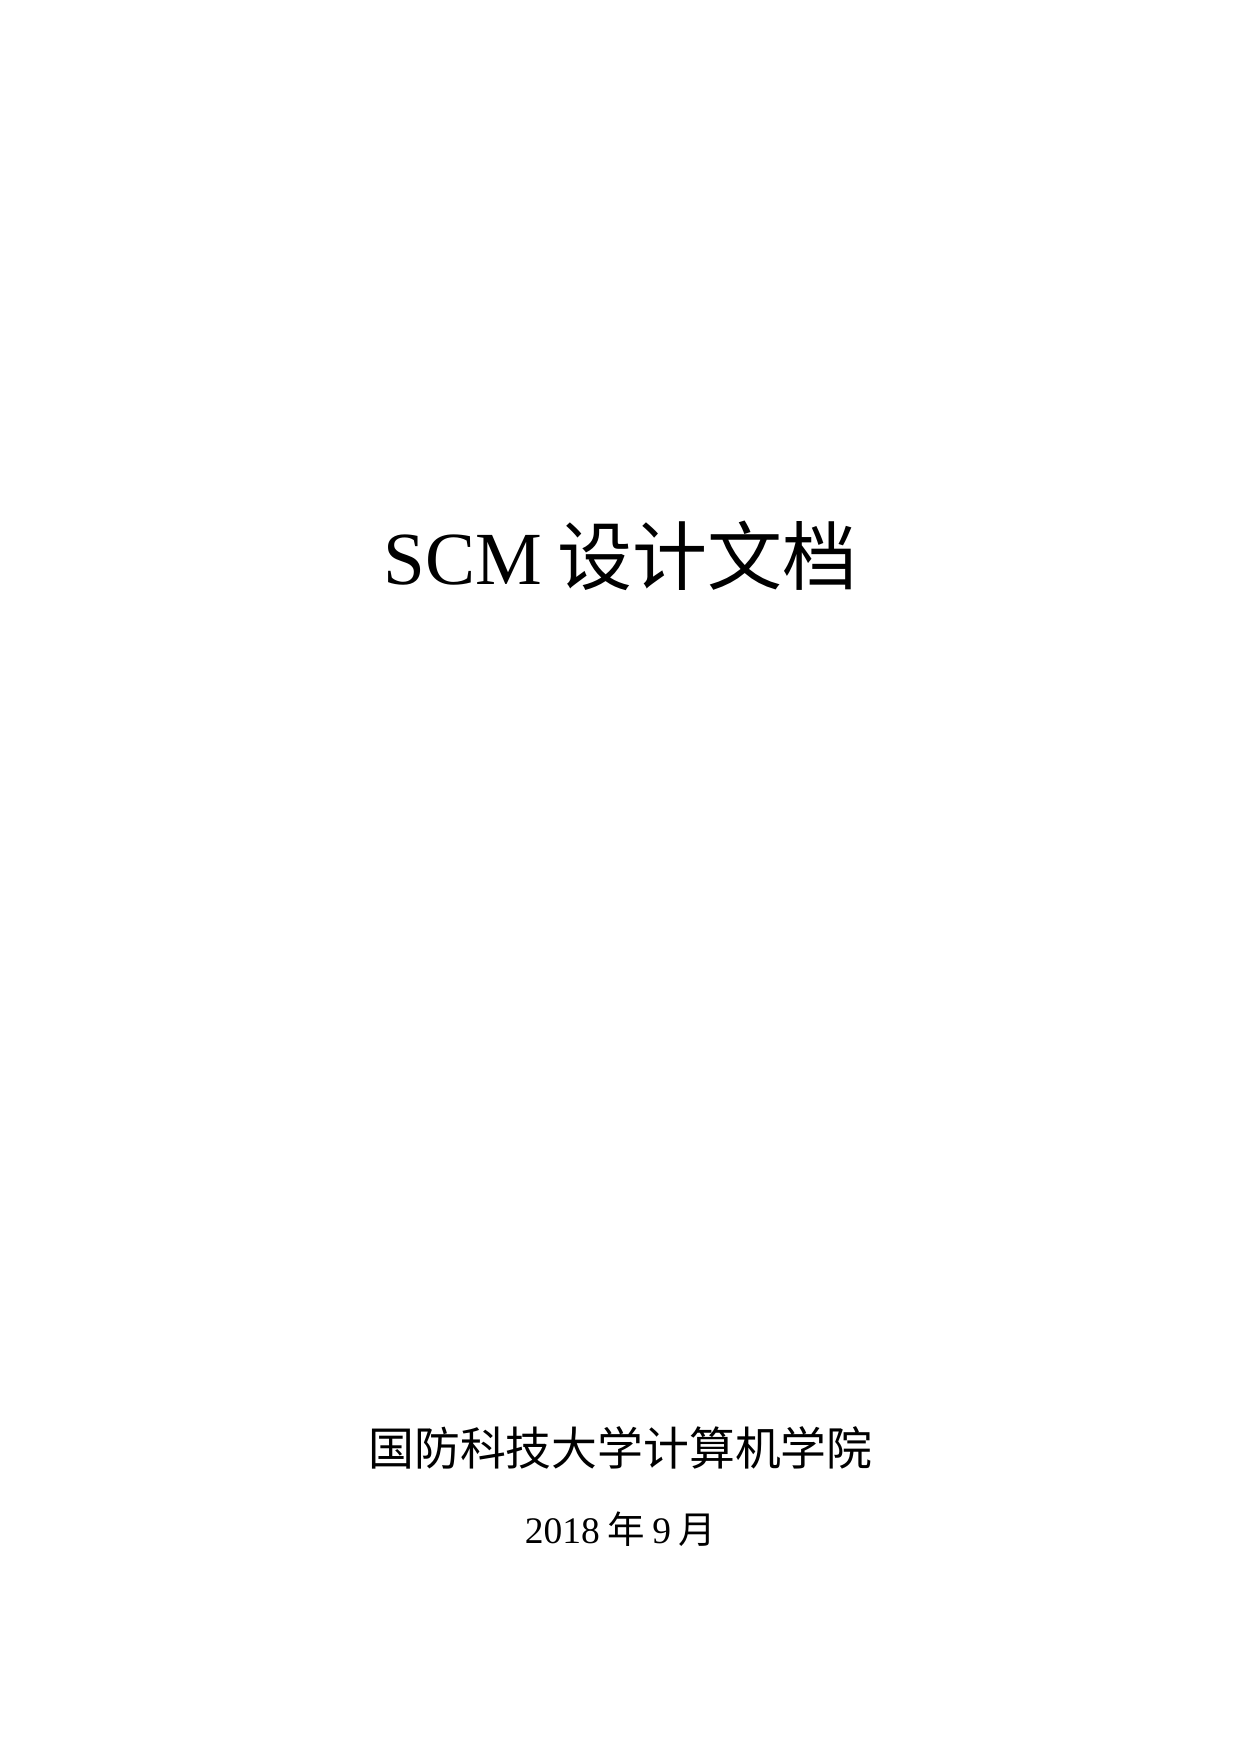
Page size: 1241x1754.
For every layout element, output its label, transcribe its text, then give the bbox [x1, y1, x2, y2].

text 国防科技大学计算机学院 [187, 1397, 1053, 1494]
text 2018年9月 [187, 1494, 1053, 1559]
text SCM设计文档 [187, 487, 1053, 617]
